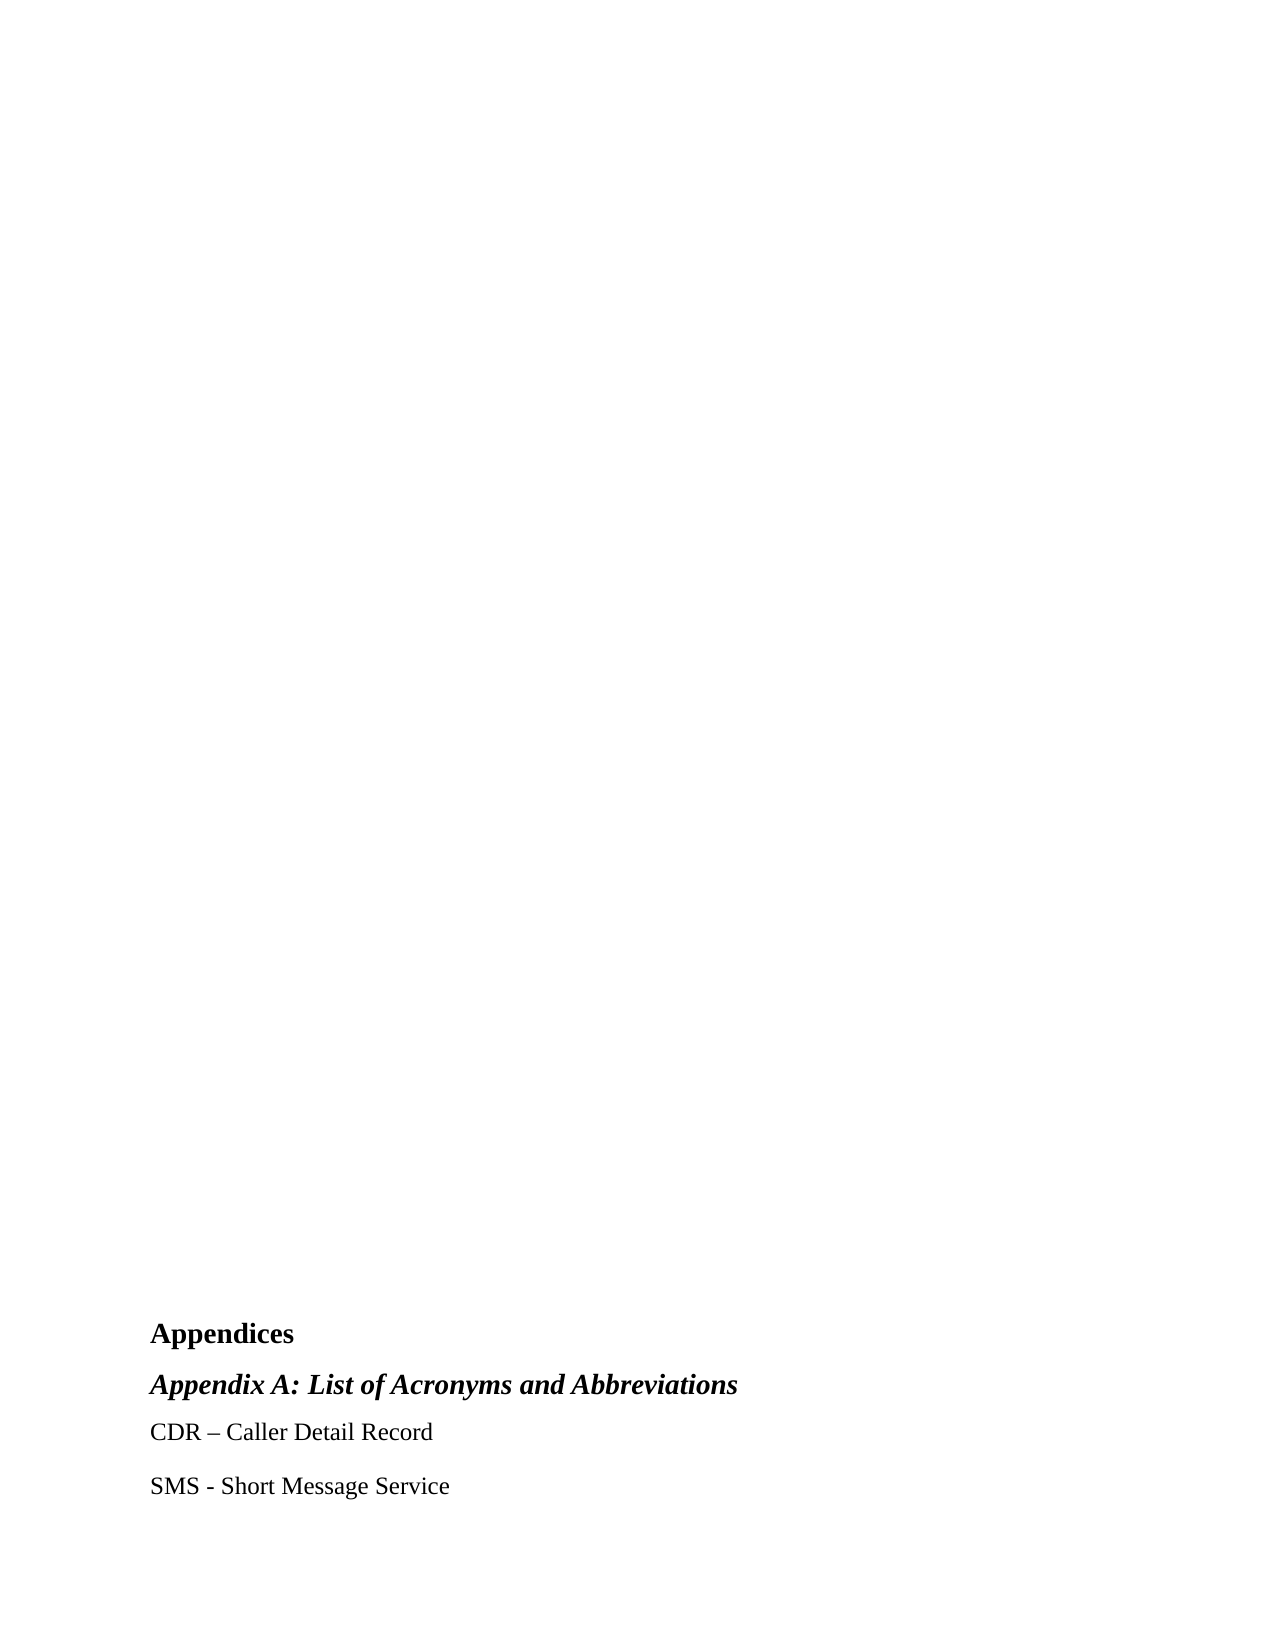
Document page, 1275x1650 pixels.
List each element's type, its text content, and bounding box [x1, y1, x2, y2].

list Appendices [150, 1316, 1125, 1350]
text CDR – Caller Detail Record [150, 1417, 1125, 1446]
text SMS - Short Message Service [150, 1471, 1125, 1500]
subtitle Appendix A: List of Acronyms and Abbreviations [150, 1367, 1125, 1400]
